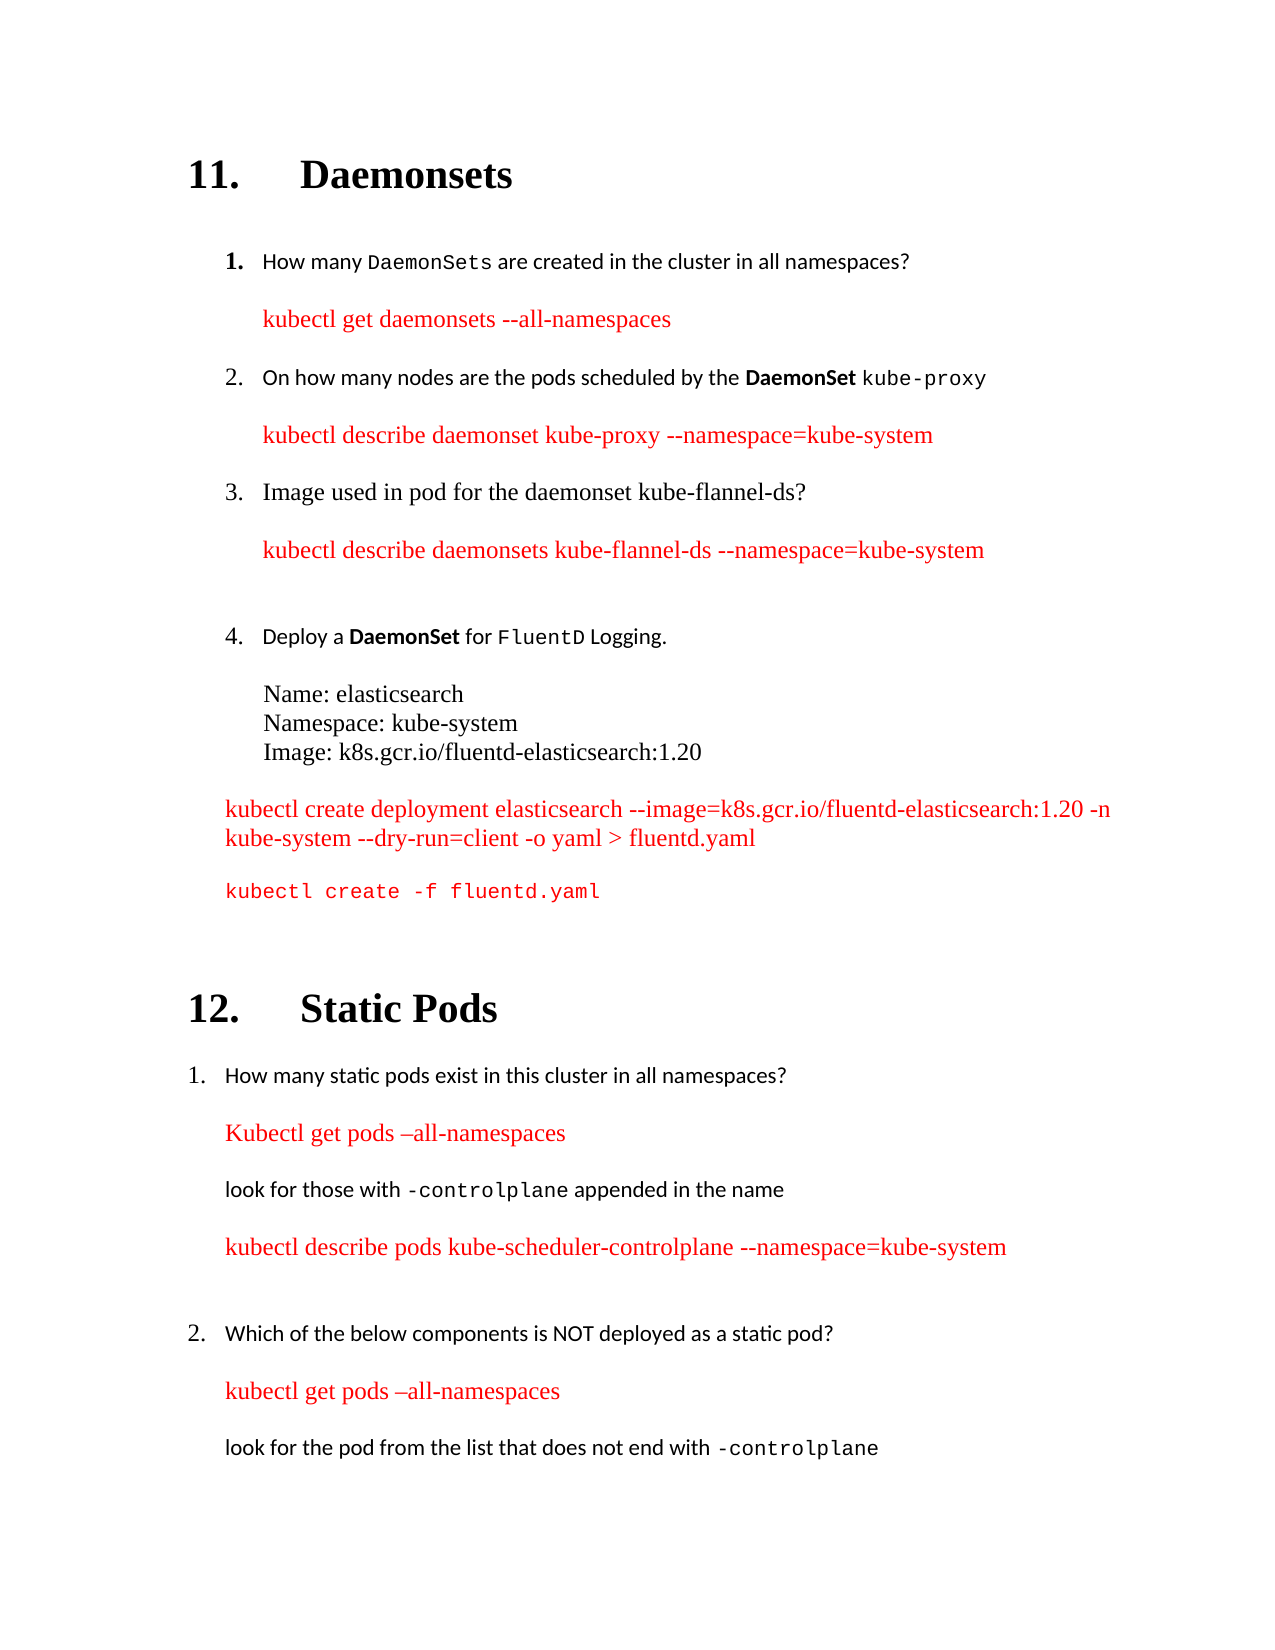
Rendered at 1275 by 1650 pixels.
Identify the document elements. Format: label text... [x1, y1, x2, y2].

list How many static pods exist in this cluster in all namespaces? [187, 1060, 1125, 1089]
text kubectl describe daemonset kube-proxy --namespace=kube-system [262, 420, 1125, 449]
list Daemonsets [187, 150, 1125, 198]
text  Name: elasticsearch [150, 679, 1125, 708]
list Which of the below components is NOT deployed as a static pod? [187, 1318, 1125, 1347]
text kubectl get daemonsets --all-namespaces [262, 304, 1125, 333]
text kubectl describe daemonsets kube-flannel-ds --namespace=kube-system [262, 535, 1125, 564]
text kubectl create -f fluentd.yaml [225, 881, 1125, 904]
text kubectl get pods –all-namespaces [225, 1376, 1125, 1405]
text  Image: k8s.gcr.io/fluentd-elasticsearch:1.20 [150, 737, 1125, 766]
text look for the pod from the list that does not end with -controlplane [225, 1433, 1125, 1462]
text kubectl create deployment elasticsearch --image=k8s.gcr.io/fluentd-elasticsearch:1.20 -n kube-system --dry-run=client -o yaml > fluentd.yaml [225, 794, 1125, 852]
list How many DaemonSets are created in the cluster in all namespaces? [225, 246, 1125, 275]
text kubectl describe pods kube-scheduler-controlplane --namespace=kube-system [225, 1232, 1125, 1261]
text Kubectl get pods –all-namespaces [225, 1118, 1125, 1147]
list Deploy a DaemonSet for FluentD Logging. [225, 621, 1125, 651]
list Image used in pod for the daemonset kube-flannel-ds? [225, 477, 1125, 506]
list Static Pods [187, 983, 1125, 1031]
list On how many nodes are the pods scheduled by the DaemonSet kube-proxy [225, 362, 1125, 391]
text  Namespace: kube-system [150, 708, 1125, 737]
text look for those with -controlplane appended in the name [225, 1175, 1125, 1204]
